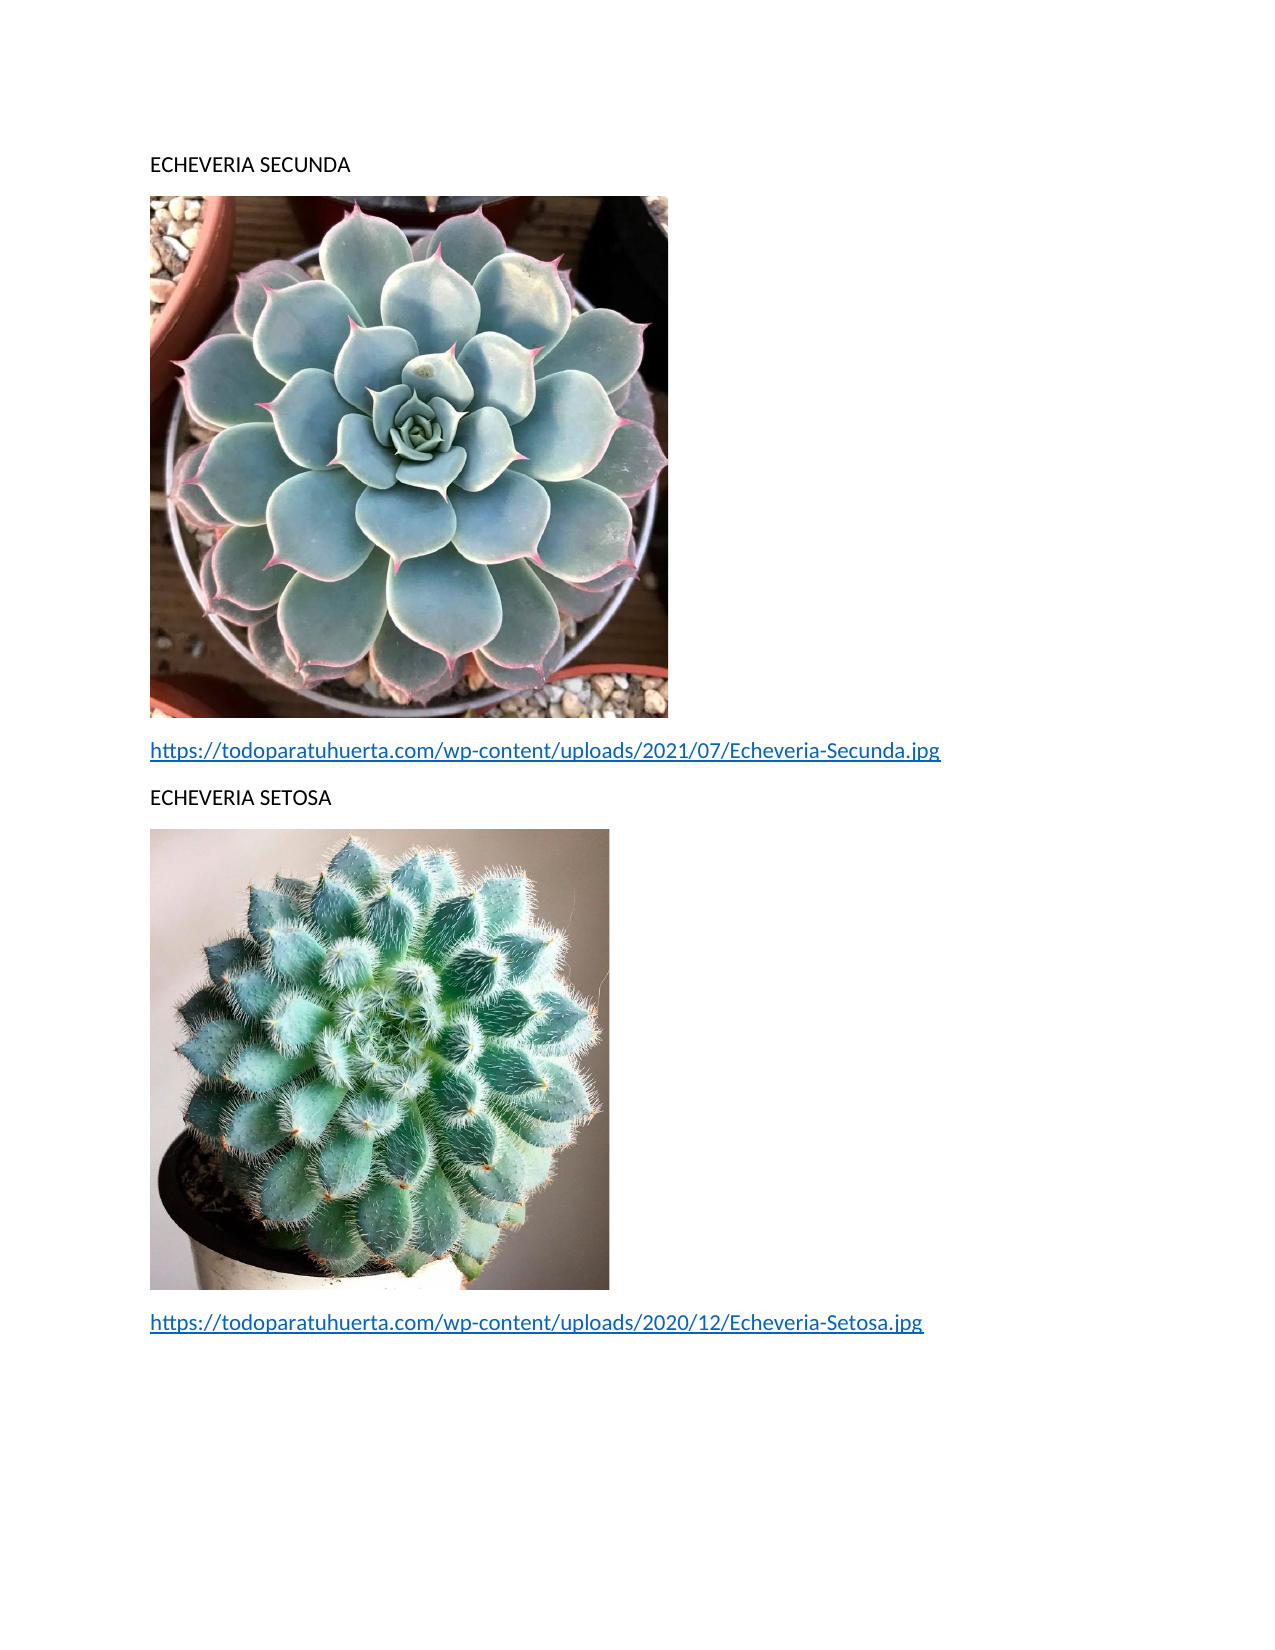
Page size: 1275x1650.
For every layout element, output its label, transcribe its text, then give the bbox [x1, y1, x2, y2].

text https://todoparatuhuerta.com/wp-content/uploads/2020/12/Echeveria-Setosa.jpg [150, 1308, 1125, 1336]
text ECHEVERIA SETOSA [150, 783, 1125, 811]
picture [150, 196, 669, 718]
text ECHEVERIA SECUNDA [150, 150, 1125, 178]
picture [150, 829, 610, 1290]
text https://todoparatuhuerta.com/wp-content/uploads/2021/07/Echeveria-Secunda.jpg [150, 736, 1125, 764]
